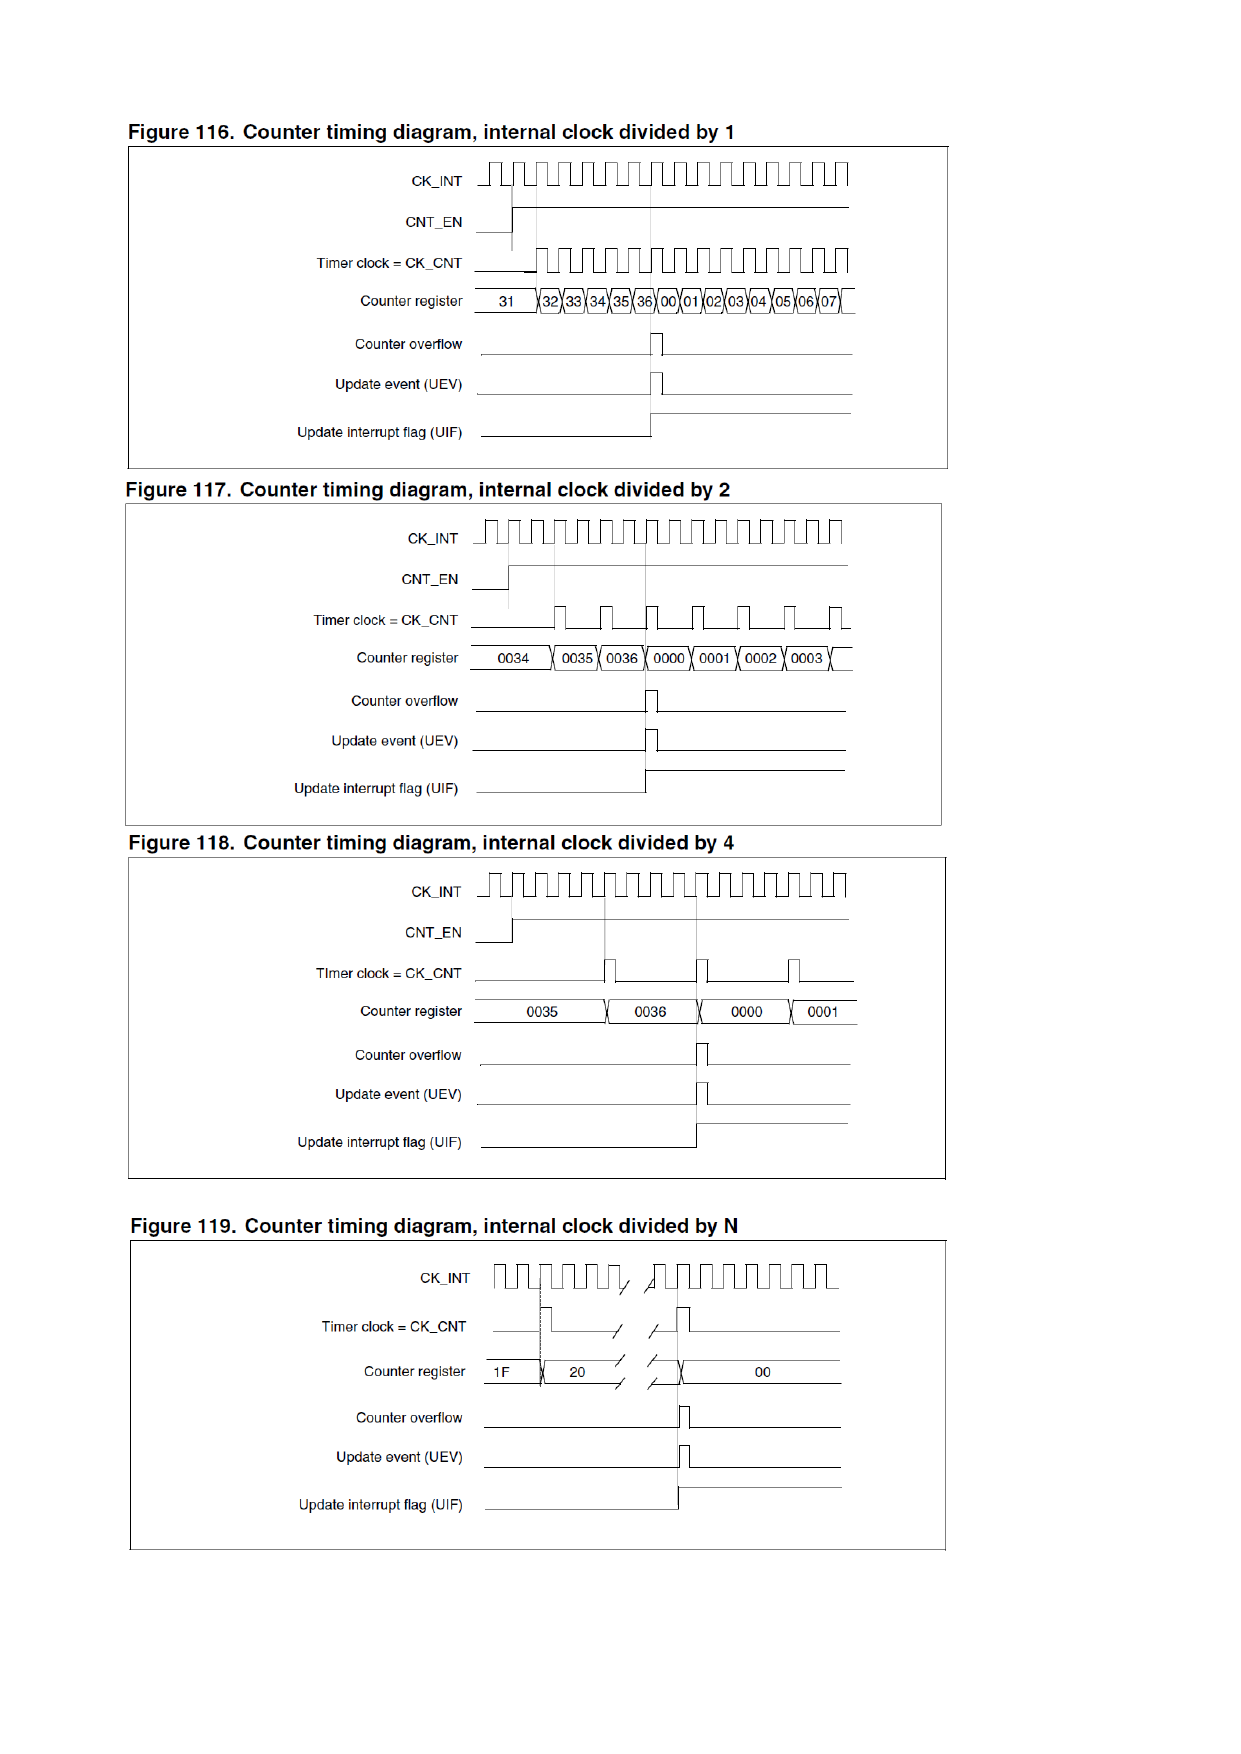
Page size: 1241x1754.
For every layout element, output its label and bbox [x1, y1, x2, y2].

picture [118, 118, 955, 1185]
picture [118, 1212, 956, 1557]
